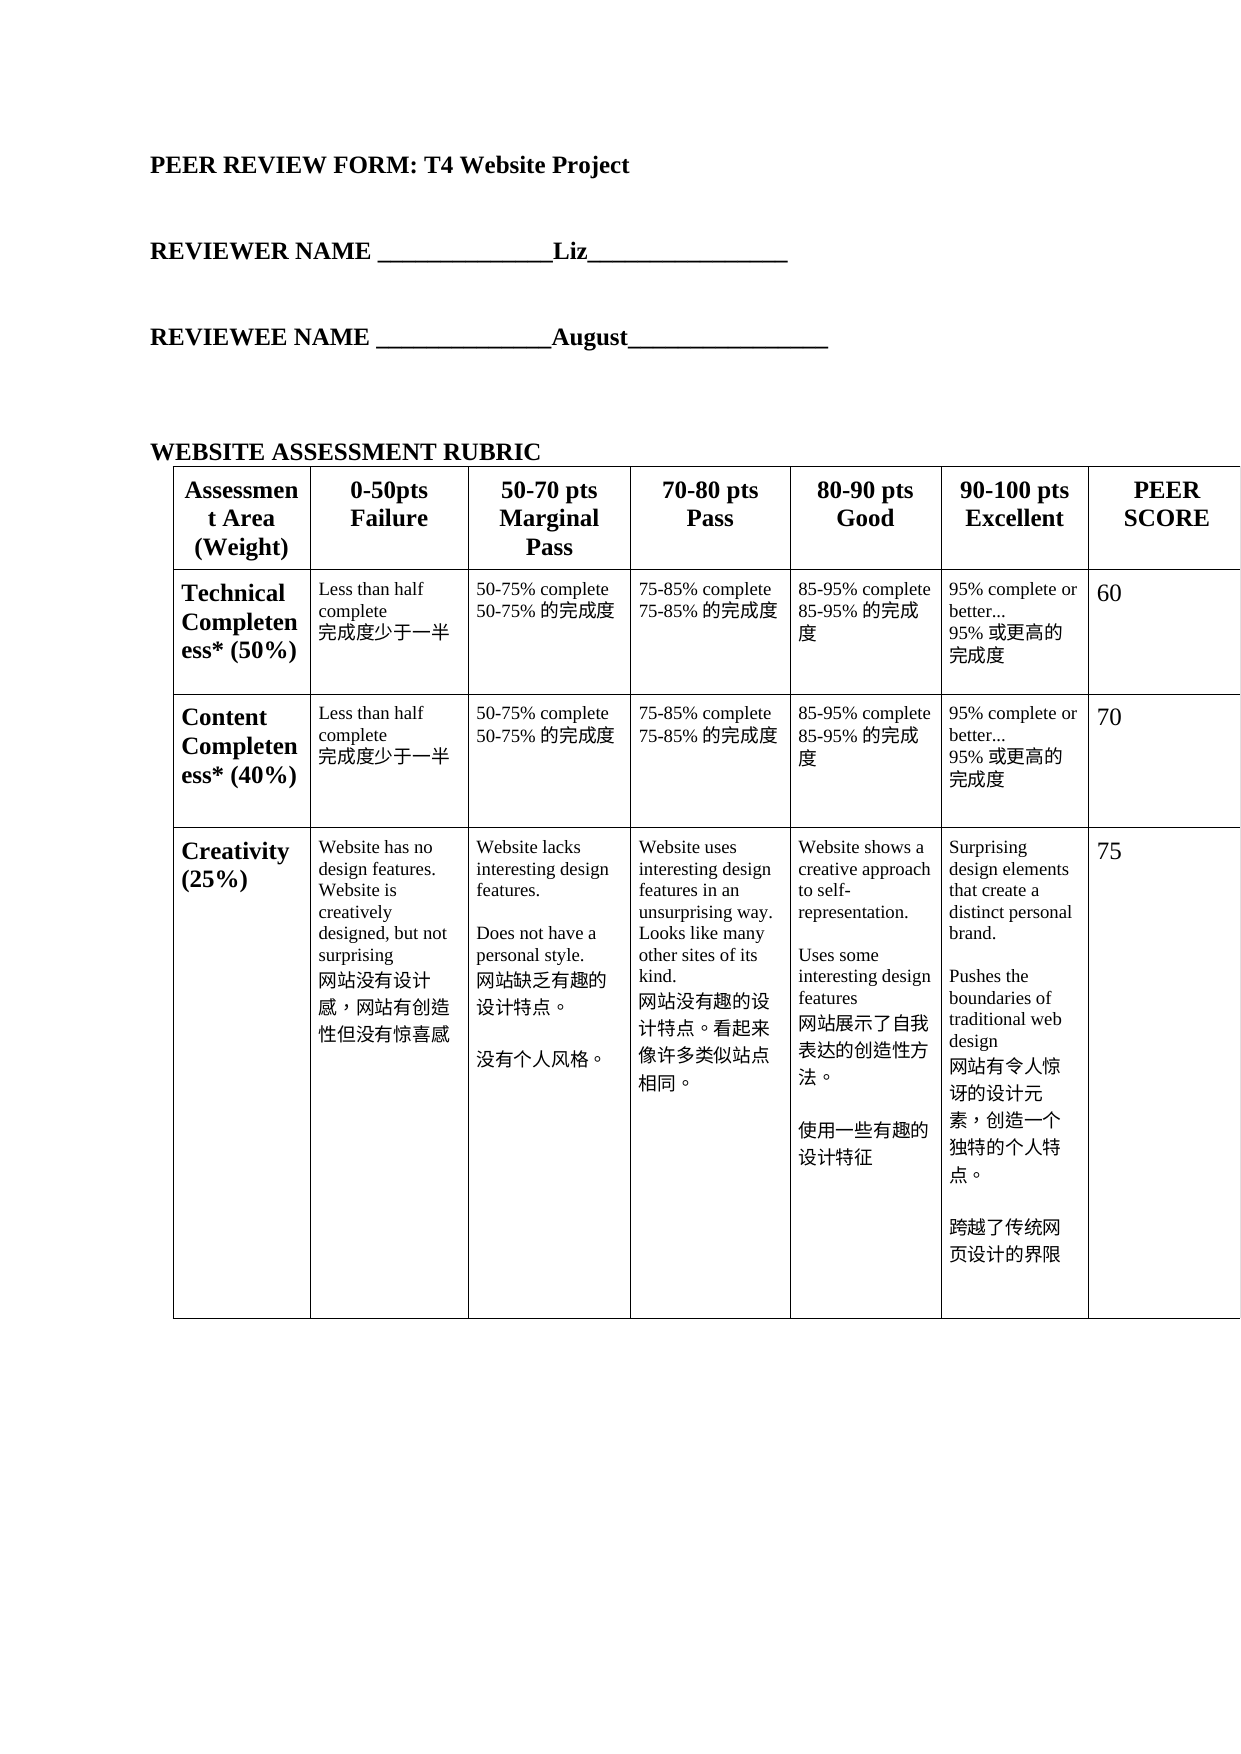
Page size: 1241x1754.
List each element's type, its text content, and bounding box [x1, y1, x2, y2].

table_cell 70 [1089, 695, 1240, 827]
table_cell 50-75% complete 50-75% 的完成度 [469, 695, 630, 827]
table_cell 85-95% complete 85-95% 的完成度 [791, 570, 941, 694]
table_cell 95% complete or better... 95% 或更高的完成度 [942, 570, 1088, 694]
table_cell 95% complete or better... 95% 或更高的完成度 [942, 695, 1088, 827]
table_cell Website lacks interesting design features. Does not have a personal style. 网站缺乏有趣的设计特点。 没有个人风格。 [469, 828, 630, 1317]
table_cell Content Completeness* (40%) [174, 695, 310, 827]
table_header Assessment Area (Weight) [174, 467, 310, 569]
table_cell 60 [1089, 570, 1240, 694]
table_cell Website shows a creative approach to self-representation. Uses some interesting design features 网站展示了自我表达的创造性方法。 使用一些有趣的设计特征 [791, 828, 941, 1317]
table_cell Creativity (25%) [174, 828, 310, 1317]
table_cell 50-75% complete 50-75% 的完成度 [469, 570, 630, 694]
table_header 50-70 pts Marginal Pass [469, 467, 630, 569]
table_header 90-100 pts Excellent [942, 467, 1088, 569]
table_cell Surprising design elements that create a distinct personal brand. Pushes the boundaries of traditional web design 网站有令人惊讶的设计元素，创造一个独特的个人特点。 跨越了传统网页设计的界限 [942, 828, 1088, 1317]
table_cell 75-85% complete 75-85% 的完成度 [631, 570, 790, 694]
table_cell 75 [1089, 828, 1240, 1317]
table_cell Website has no design features. Website is creatively designed, but not surprising 网站没有设计感，网站有创造性但没有惊喜感 [311, 828, 468, 1317]
table_cell Technical Completeness* (50%) [174, 570, 310, 694]
table_header 0-50pts Failure [311, 467, 468, 569]
table_header 80-90 pts Good [791, 467, 941, 569]
text PEER REVIEW FORM: T4 Website Project [150, 150, 1090, 179]
table_header PEER SCORE [1089, 467, 1240, 569]
text WEBSITE ASSESSMENT RUBRIC [150, 437, 1090, 466]
table_cell Less than half complete 完成度少于一半 [311, 570, 468, 694]
text REVIEWEE NAME ______________August________________ [150, 322, 1090, 351]
table_cell Less than half complete 完成度少于一半 [311, 695, 468, 827]
text REVIEWER NAME ______________Liz________________ [150, 236, 1090, 265]
table_cell 85-95% complete 85-95% 的完成度 [791, 695, 941, 827]
table_cell 75-85% complete 75-85% 的完成度 [631, 695, 790, 827]
table_header 70-80 pts Pass [631, 467, 790, 569]
table_cell Website uses interesting design features in an unsurprising way. Looks like many other sites of its kind. 网站没有趣的设计特点。看起来像许多类似站点相同。 [631, 828, 790, 1317]
